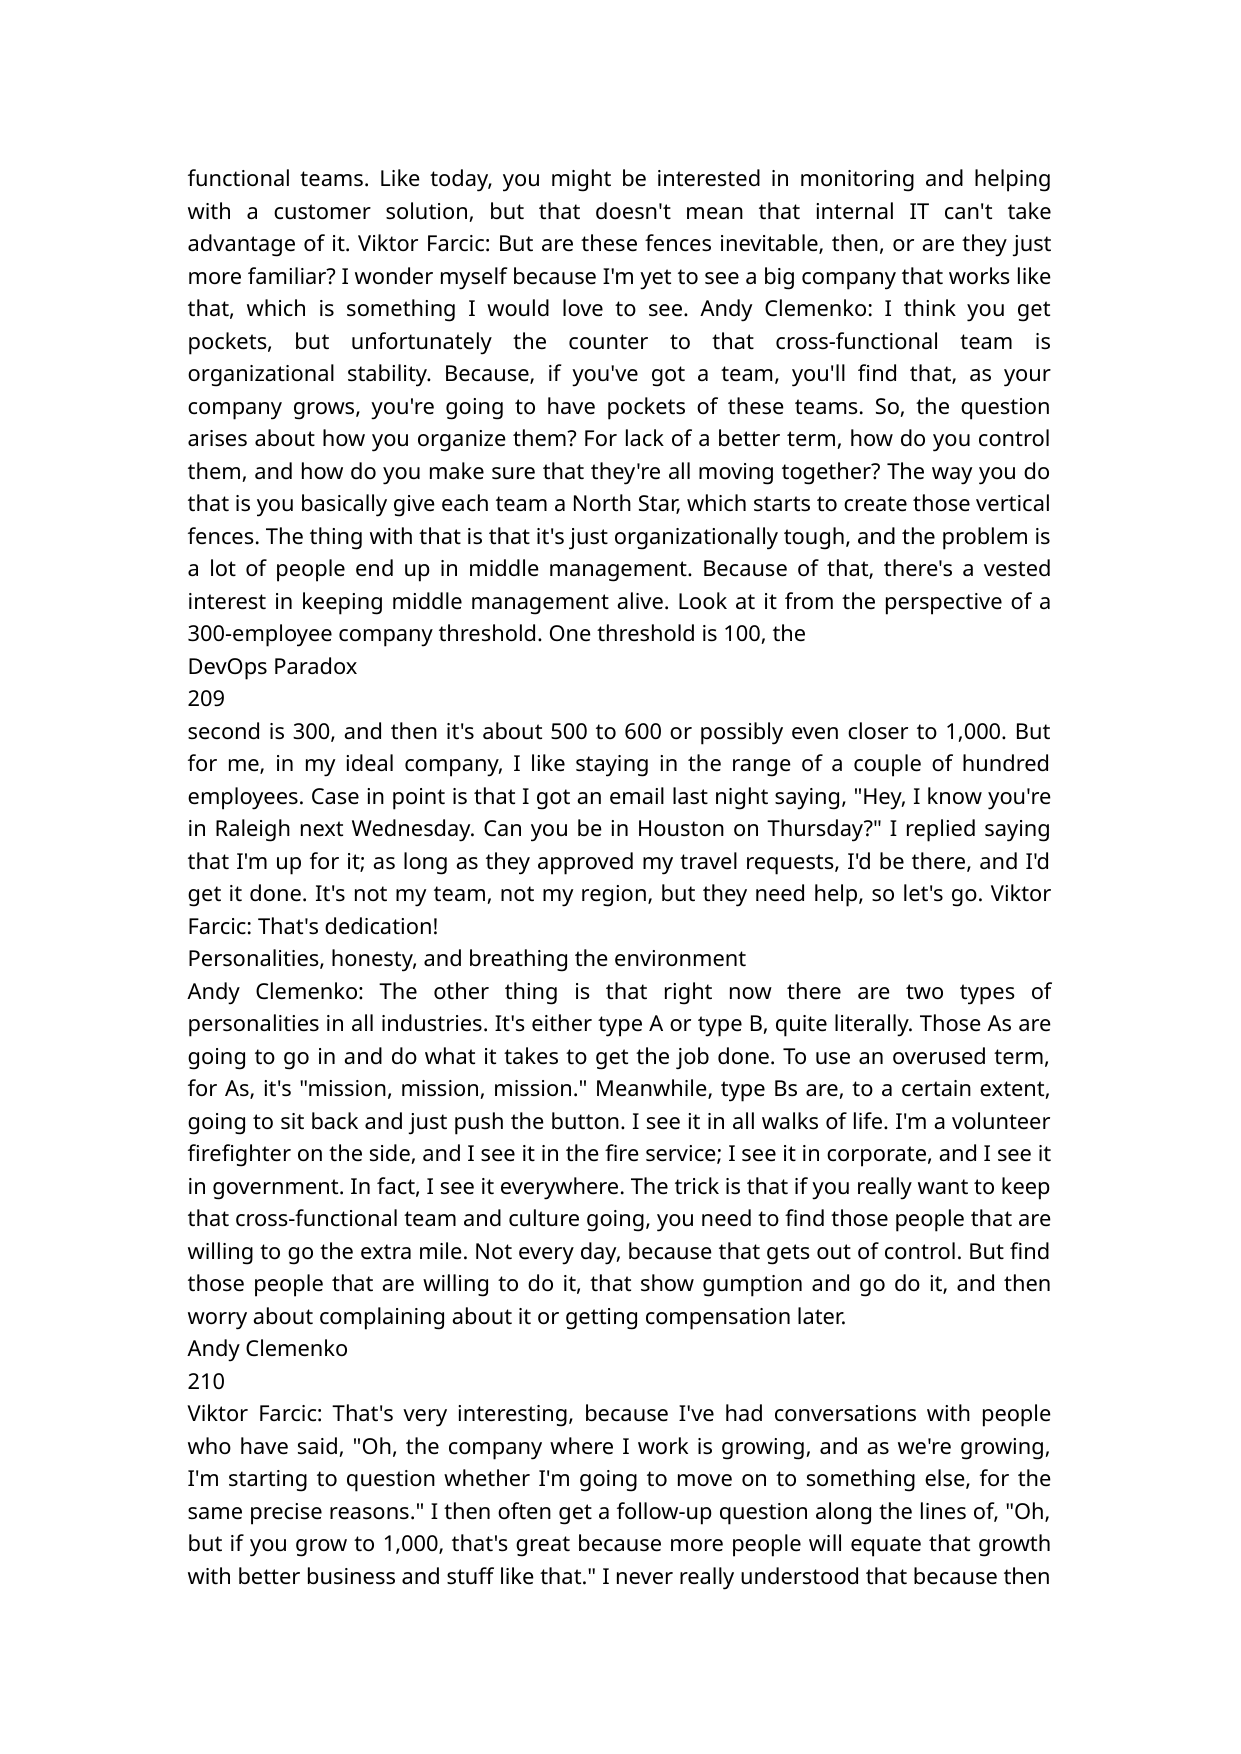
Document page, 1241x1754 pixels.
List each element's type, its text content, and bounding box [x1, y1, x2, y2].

text Andy Clemenko [187, 1332, 1053, 1364]
text 209 [187, 682, 1053, 714]
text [187, 1397, 1053, 1592]
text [187, 162, 1053, 649]
text 210 [187, 1364, 1053, 1397]
text second is 300, and then it's about 500 to 600 or possibly even closer to 1,000. But for me, in my ideal company, I like staying in the range of a couple of hundred employees. Case in point is that I got an email last night saying, "Hey, I know you're in Raleigh next Wednesday. Can you be in Houston on Thursday?" I replied saying that I'm up for it; as long as they approved my travel requests, I'd be there, and I'd get it done. It's not my team, not my region, but they need help, so let's go. Viktor Farcic: That's dedication! [187, 714, 1053, 942]
text Personalities, honesty, and breathing the environment [187, 942, 1053, 974]
text DevOps Paradox [187, 649, 1053, 682]
text Andy Clemenko: The other thing is that right now there are two types of personalities in all industries. It's either type A or type B, quite literally. Those As are going to go in and do what it takes to get the job done. To use an overused term, for As, it's "mission, mission, mission." Meanwhile, type Bs are, to a certain extent, going to sit back and just push the button. I see it in all walks of life. I'm a volunteer firefighter on the side, and I see it in the fire service; I see it in corporate, and I see it in government. In fact, I see it everywhere. The trick is that if you really want to keep that cross-functional team and culture going, you need to find those people that are willing to go the extra mile. Not every day, because that gets out of control. But find those people that are willing to do it, that show gumption and go do it, and then worry about complaining about it or getting compensation later. [187, 974, 1053, 1332]
